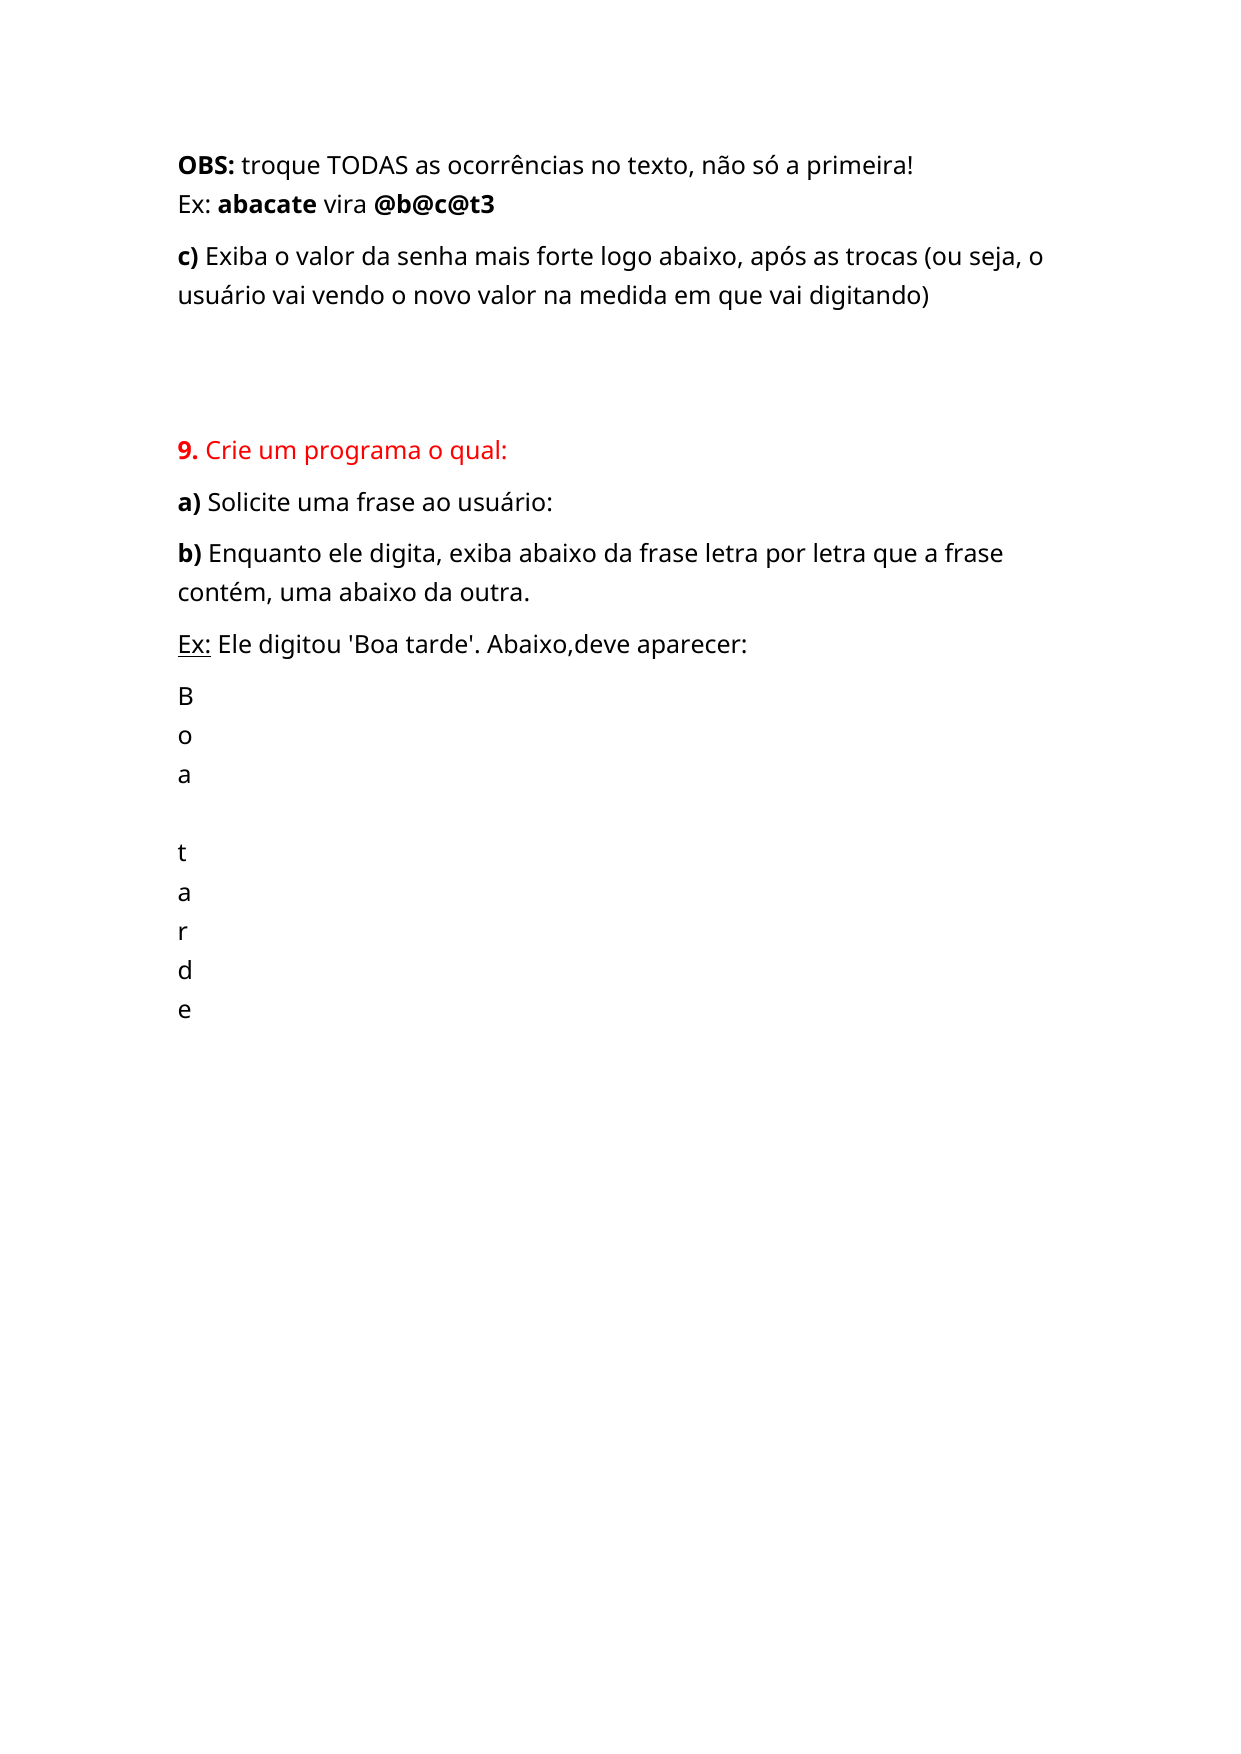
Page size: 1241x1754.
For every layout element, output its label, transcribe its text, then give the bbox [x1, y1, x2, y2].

text OBS: troque TODAS as ocorrências no texto, não só a primeira! Ex: abacate vira @b@c@t3 [177, 148, 1063, 221]
text 9. Crie um programa o qual: [177, 433, 1063, 467]
text Ex: Ele digitou 'Boa tarde'. Abaixo,deve aparecer: [177, 627, 1063, 661]
text B o a t a r d e [177, 678, 1063, 1026]
text a) Solicite uma frase ao usuário: [177, 484, 1063, 518]
text c) Exiba o valor da senha mais forte logo abaixo, após as trocas (ou seja, o usuário vai vendo o novo valor na medida em que vai digitando) [177, 238, 1063, 312]
text b) Enquanto ele digita, exiba abaixo da frase letra por letra que a frase contém, uma abaixo da outra. [177, 536, 1063, 609]
